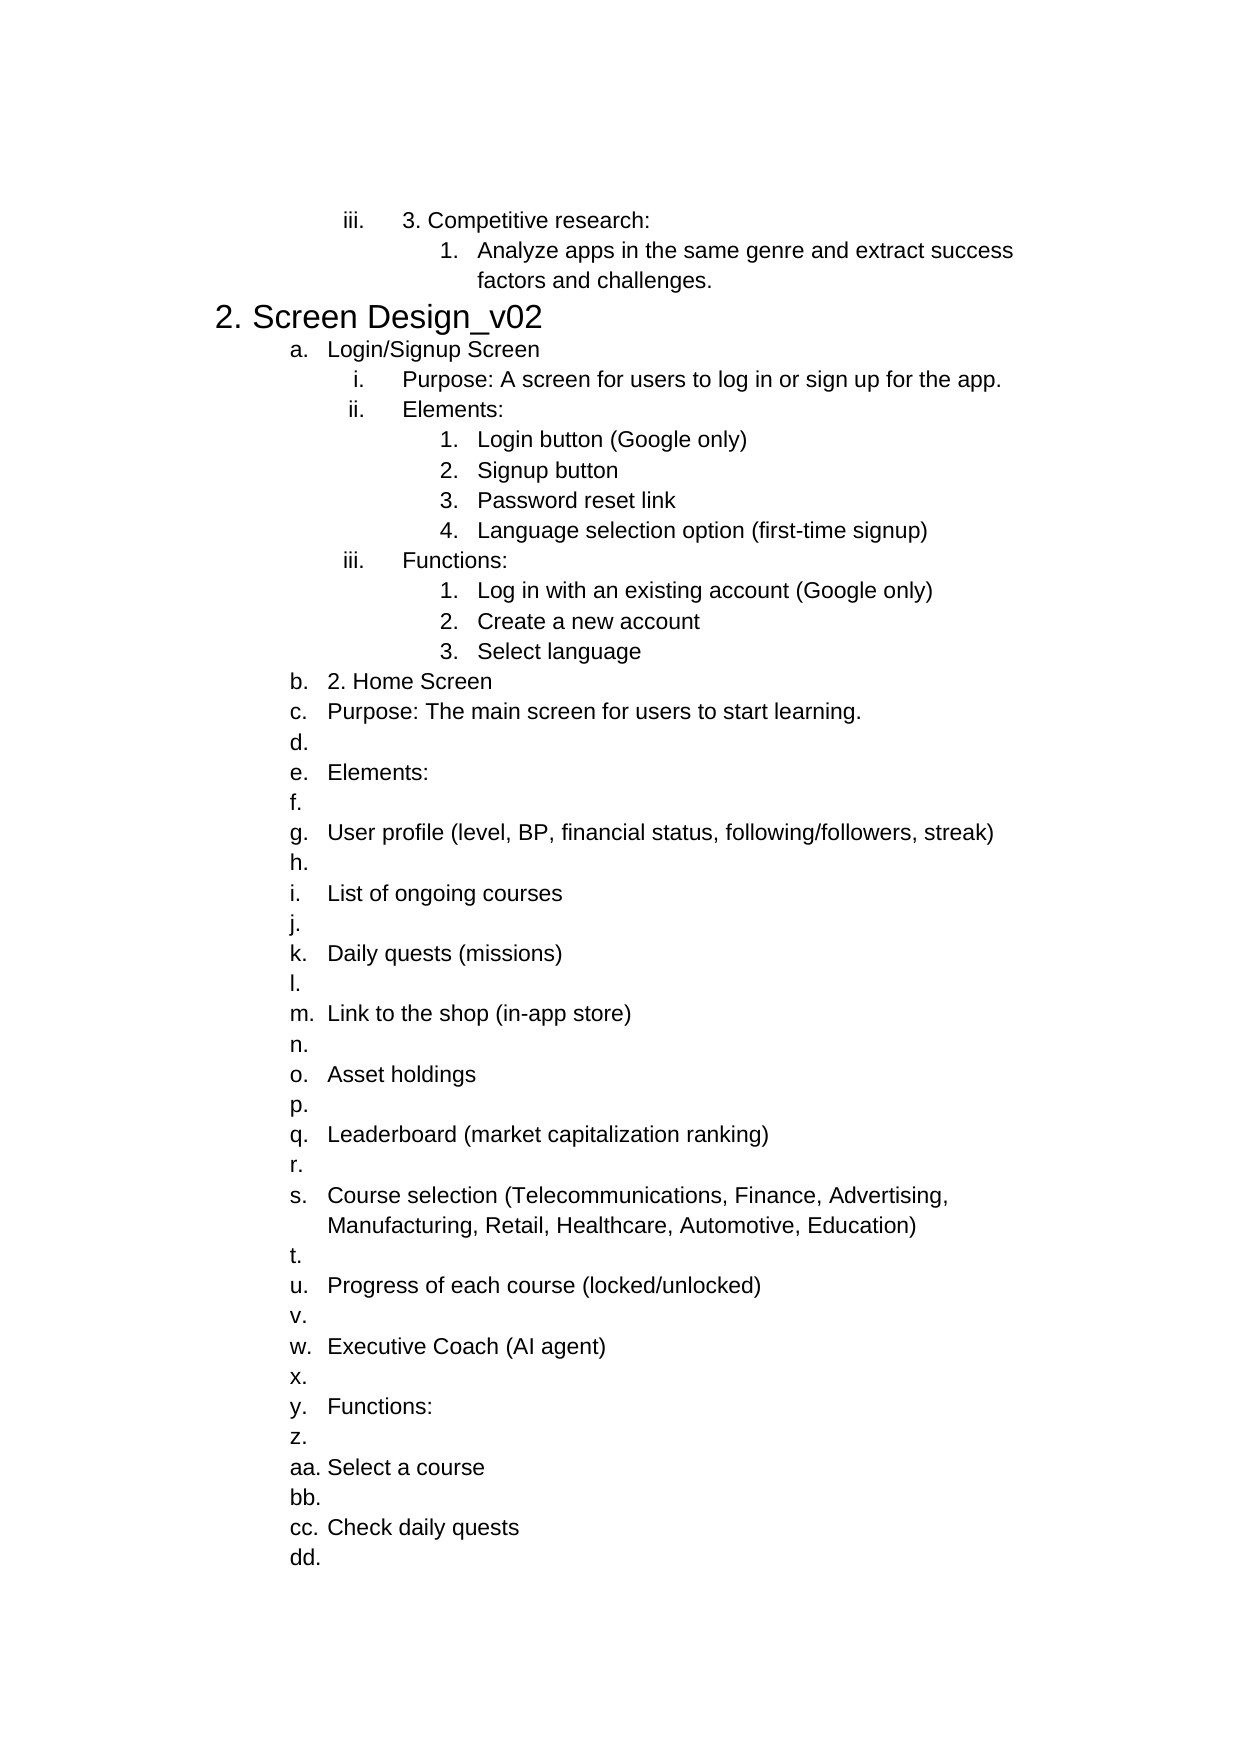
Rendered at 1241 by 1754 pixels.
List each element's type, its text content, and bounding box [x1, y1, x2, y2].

list Elements: [364, 396, 1063, 422]
list Purpose: The main screen for users to start learning. [289, 698, 1063, 724]
list Course selection (Telecommunications, Finance, Advertising, Manufacturing, Retail, Healthcare, Automotive, Education) [289, 1182, 1063, 1238]
list Executive Coach (AI agent) [289, 1333, 1063, 1359]
list Analyze apps in the same genre and extract success factors and challenges. [439, 237, 1063, 293]
list Purpose: A screen for users to log in or sign up for the app. [364, 366, 1063, 392]
list Leaderboard (market capitalization ranking) [289, 1121, 1063, 1147]
list 2. Home Screen [289, 668, 1063, 694]
list Password reset link [439, 487, 1063, 513]
list List of ongoing courses [289, 879, 1063, 906]
list Functions: [289, 1393, 1063, 1419]
list User profile (level, BP, financial status, following/followers, streak) [289, 819, 1063, 845]
list Language selection option (first-time signup) [439, 517, 1063, 543]
list Log in with an existing account (Google only) [439, 577, 1063, 604]
list Login button (Google only) [439, 426, 1063, 453]
list Signup button [439, 457, 1063, 483]
list Select a course [289, 1453, 1063, 1480]
list Check daily quests [289, 1514, 1063, 1540]
list Asset holdings [289, 1061, 1063, 1087]
list 3. Competitive research: [364, 207, 1063, 233]
list Link to the shop (in-app store) [289, 1000, 1063, 1027]
list Functions: [364, 547, 1063, 573]
list Elements: [289, 759, 1063, 785]
list Create a new account [439, 608, 1063, 634]
list Select language [439, 638, 1063, 664]
list Progress of each course (locked/unlocked) [289, 1272, 1063, 1298]
list Daily quests (missions) [289, 940, 1063, 966]
subtitle Screen Design_v02 [214, 297, 1063, 336]
list Login/Signup Screen [289, 336, 1063, 362]
